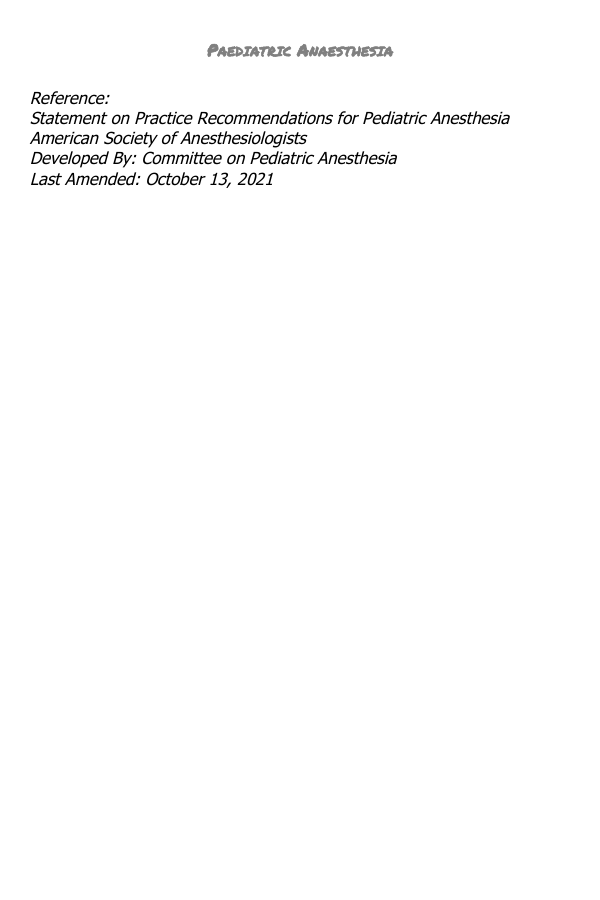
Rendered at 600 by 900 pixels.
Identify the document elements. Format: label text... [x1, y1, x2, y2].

text Statement on Practice Recommendations for Pediatric Anesthesia [29, 108, 570, 128]
text Reference: [29, 88, 570, 108]
text American Society of Anesthesiologists [29, 128, 570, 148]
text Last Amended: October 13, 2021 [29, 168, 570, 188]
text Developed By: Committee on Pediatric Anesthesia [29, 148, 570, 168]
